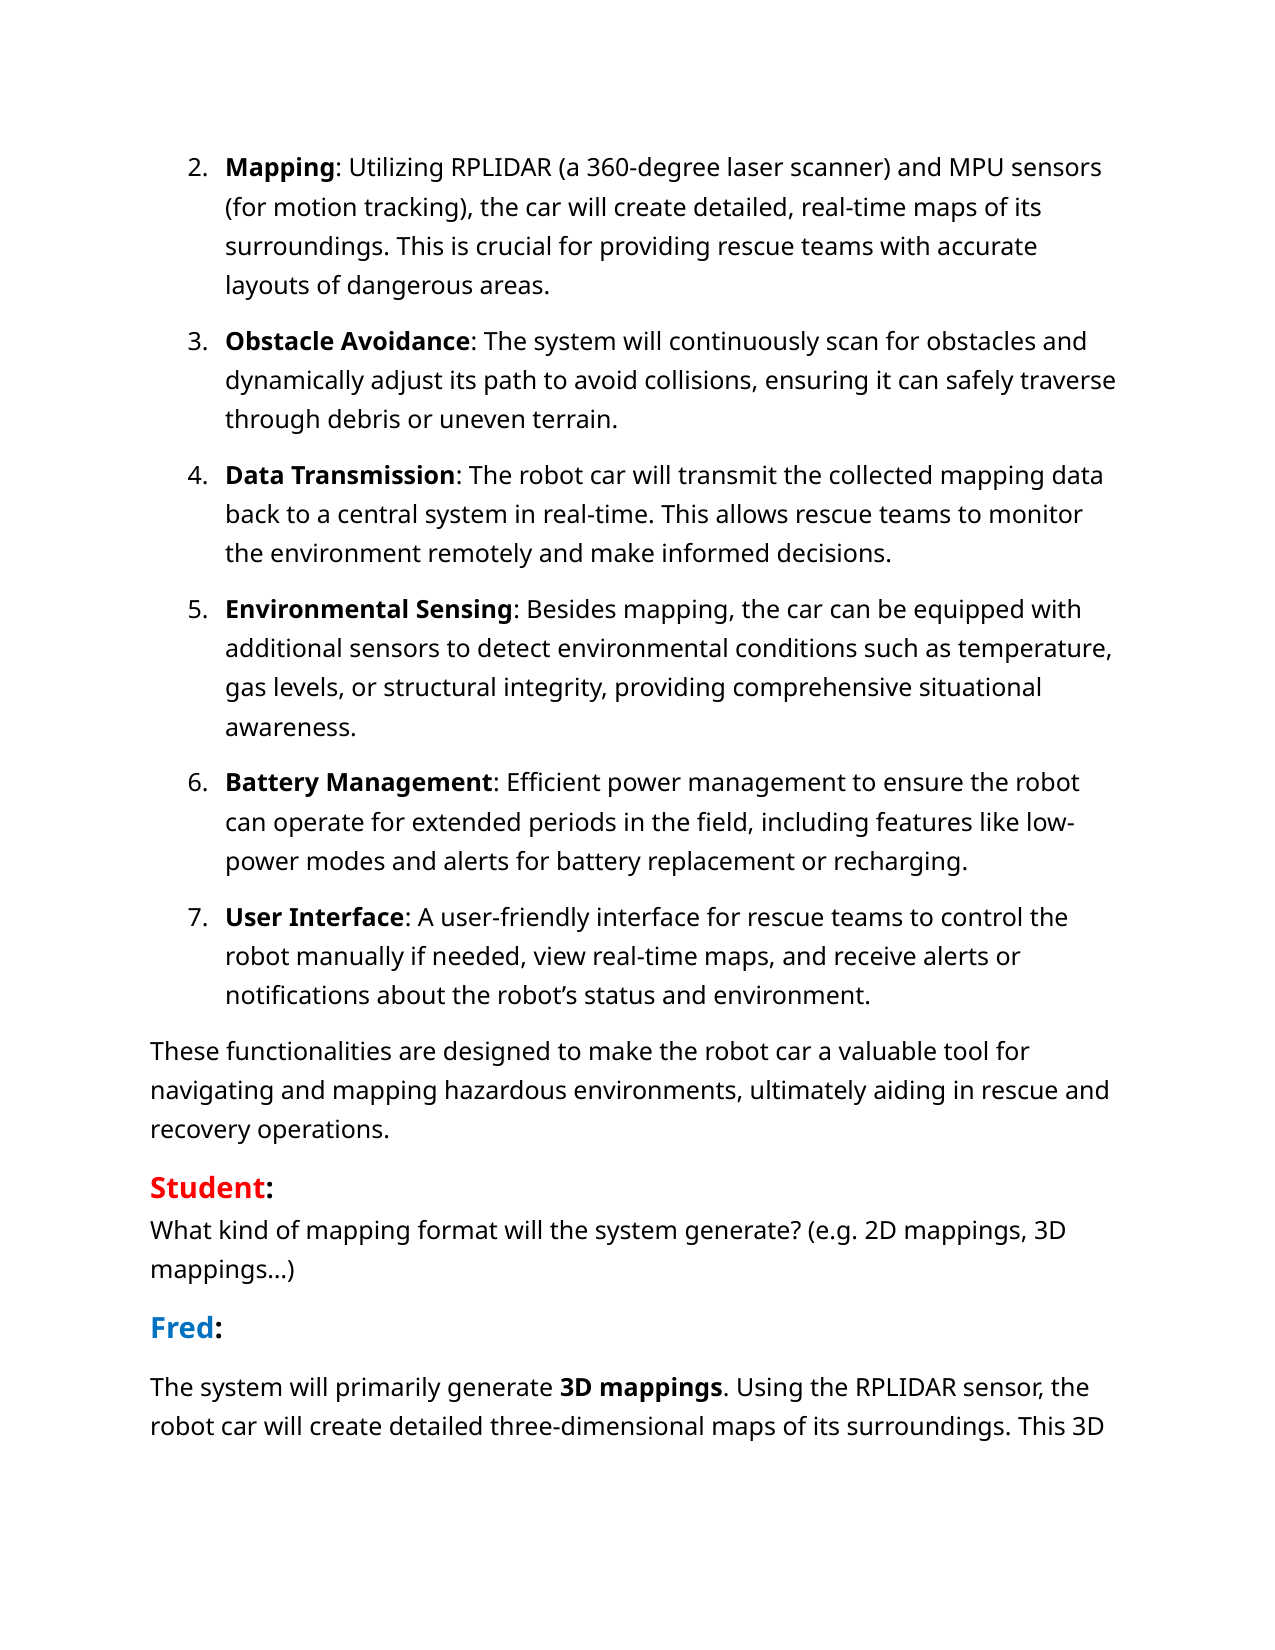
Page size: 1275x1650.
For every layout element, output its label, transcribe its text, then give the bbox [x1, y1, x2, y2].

list User Interface: A user-friendly interface for rescue teams to control the robot manually if needed, view real-time maps, and receive alerts or notifications about the robot’s status and environment. [187, 899, 1125, 1012]
text Fred: [150, 1307, 1125, 1347]
list Mapping: Utilizing RPLIDAR (a 360-degree laser scanner) and MPU sensors (for motion tracking), the car will create detailed, real-time maps of its surroundings. This is crucial for providing rescue teams with accurate layouts of dangerous areas. [187, 150, 1125, 302]
list Environmental Sensing: Besides mapping, the car can be equipped with additional sensors to detect environmental conditions such as temperature, gas levels, or structural integrity, providing comprehensive situational awareness. [187, 592, 1125, 743]
text Student: What kind of mapping format will the system generate? (e.g. 2D mappings, 3D mappings…) [150, 1167, 1125, 1286]
list Data Transmission: The robot car will transmit the collected mapping data back to a central system in real-time. This allows rescue teams to monitor the environment remotely and make informed decisions. [187, 457, 1125, 570]
list Obstacle Avoidance: The system will continuously scan for obstacles and dynamically adjust its path to avoid collisions, ensuring it can safely traverse through debris or uneven terrain. [187, 323, 1125, 436]
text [150, 1369, 1125, 1443]
list Battery Management: Efficient power management to ensure the robot can operate for extended periods in the field, including features like low-power modes and alerts for battery replacement or recharging. [187, 765, 1125, 877]
text These functionalities are designed to make the robot car a valuable tool for navigating and mapping hazardous environments, ultimately aiding in rescue and recovery operations. [150, 1033, 1125, 1146]
